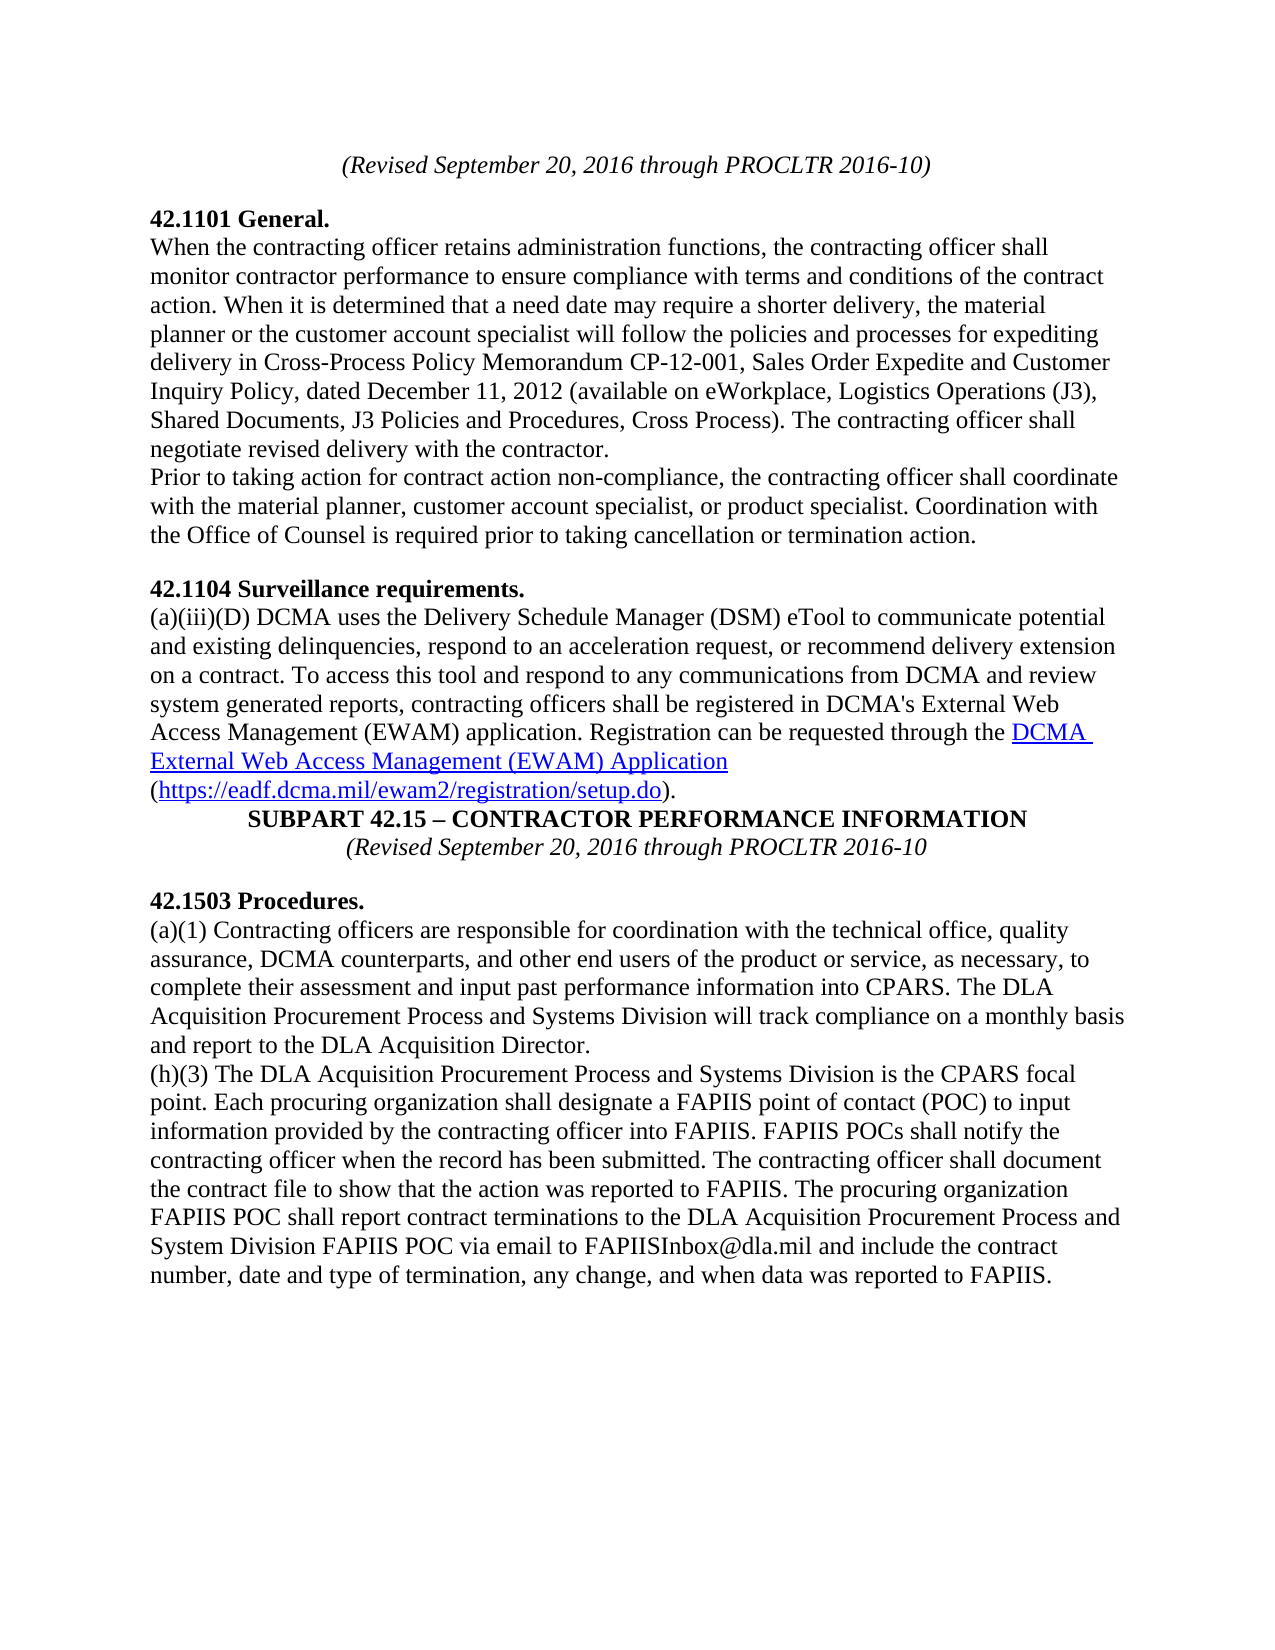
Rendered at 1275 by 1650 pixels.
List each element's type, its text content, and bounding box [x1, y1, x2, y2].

subtitle SUBPART 42.15 – CONTRACTOR PERFORMANCE INFORMATION [150, 804, 1125, 832]
subtitle 42.1104 Surveillance requirements. [150, 574, 1125, 602]
text (Revised September 20, 2016 through PROCLTR 2016-10) [150, 150, 1125, 179]
list (a)(iii)(D) DCMA uses the Delivery Schedule Manager (DSM) eTool to communicate potential and existing delinquencies, respond to an acceleration request, or recommend delivery extension on a contract. To access this tool and respond to any communications from DCMA and review system generated reports, contracting officers shall be registered in DCMA's External Web Access Management (EWAM) application. Registration can be requested through the DCMA External Web Access Management (EWAM) Application (https://eadf.dcma.mil/ewam2/registration/setup.do). [150, 602, 1125, 804]
subtitle 42.1503 Procedures. [150, 886, 1125, 915]
text (Revised September 20, 2016 through PROCLTR 2016-10 [150, 832, 1125, 861]
list (h)(3) The DLA Acquisition Procurement Process and Systems Division is the CPARS focal point. Each procuring organization shall designate a FAPIIS point of contact (POC) to input information provided by the contracting officer into FAPIIS. FAPIIS POCs shall notify the contracting officer when the record has been submitted. The contracting officer shall document the contract file to show that the action was reported to FAPIIS. The procuring organization FAPIIS POC shall report contract terminations to the DLA Acquisition Procurement Process and System Division FAPIIS POC via email to FAPIISInbox@dla.mil and include the contract number, date and type of termination, any change, and when data was reported to FAPIIS. [150, 1059, 1125, 1289]
list (a)(1) Contracting officers are responsible for coordination with the technical office, quality assurance, DCMA counterparts, and other end users of the product or service, as necessary, to complete their assessment and input past performance information into CPARS. The DLA Acquisition Procurement Process and Systems Division will track compliance on a monthly basis and report to the DLA Acquisition Director. [150, 915, 1125, 1059]
subtitle 42.1101 General. [150, 204, 1125, 232]
text Prior to taking action for contract action non-compliance, the contracting officer shall coordinate with the material planner, customer account specialist, or product specialist. Coordination with the Office of Counsel is required prior to taking cancellation or termination action. [150, 462, 1125, 549]
